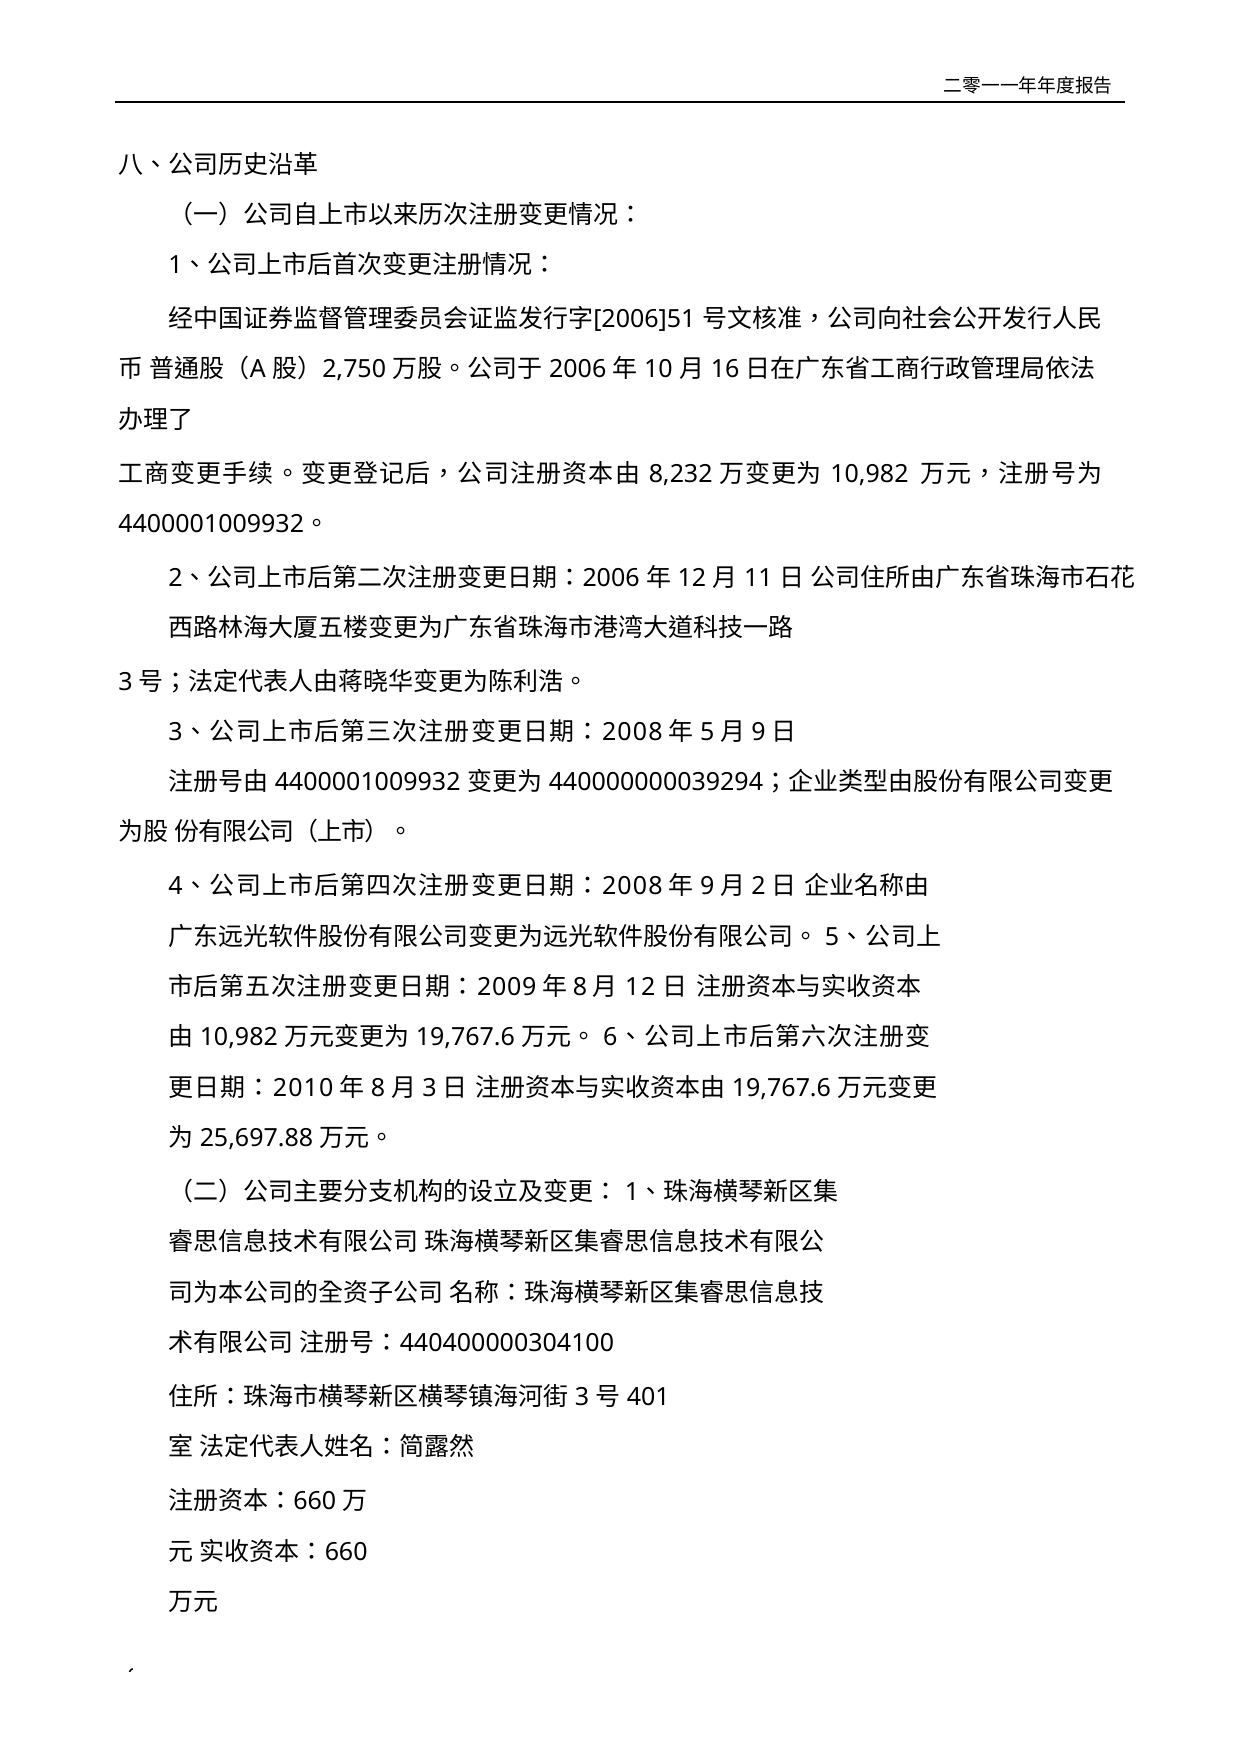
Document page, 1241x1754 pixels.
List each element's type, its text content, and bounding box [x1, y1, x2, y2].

text 注册资本：660 万元 实收资本：660 万元 [168, 1483, 389, 1617]
text 4、公司上市后第四次注册变更日期：2008年9月2日 企业名称由广东远光软件股份有限公司变更为远光软件股份有限公司。 5、公司上市后第五次注册变更日期：2009年8月 12日 注册资本与实收资本由 10,982 万元变更为 19,767.6 万元。 6、公司上市后第六次注册变更日期：2010年8月3日 注册资本与实收资本由 19,767.6 万元变更为 25,697.88 万元。 [168, 868, 945, 1154]
text 注册号由 4400001009932 变更为 440000000039294；企业类型由股份有限公司变更为股 份有限公司（上市）。 [118, 764, 1124, 848]
text 2、公司上市后第二次注册变更日期：2006 年 12 月 11 日 公司住所由广东省珠海市石花西路林海大厦五楼变更为广东省珠海市港湾大道科技一路 [168, 560, 1138, 644]
text 住所：珠海市横琴新区横琴镇海河街 3 号 401 室 法定代表人姓名：简露然 [168, 1378, 695, 1463]
text 八、公司历史沿革 [118, 147, 895, 181]
text （二）公司主要分支机构的设立及变更： 1、珠海横琴新区集睿思信息技术有限公司 珠海横琴新区集睿思信息技术有限公司为本公司的全资子公司 名称：珠海横琴新区集睿思信息技术有限公司 注册号：440400000304100 [168, 1173, 845, 1358]
text 经中国证券监督管理委员会证监发行字[2006]51 号文核准，公司向社会公开发行人民币 普通股（A 股）2,750 万股。公司于 2006 年 10 月 16 日在广东省工商行政管理局依法办理了 [118, 301, 1118, 436]
text 工商变更手续。变更登记后，公司注册资本由 8,232 万变更为 10,982 万元，注册号为 4400001009932。 [118, 455, 1125, 540]
text （一）公司自上市以来历次注册变更情况： 1、公司上市后首次变更注册情况： [168, 197, 645, 281]
text 3、公司上市后第三次注册变更日期：2008年5月9日 [168, 714, 895, 748]
text 3 号；法定代表人由蒋晓华变更为陈利浩。 [118, 664, 895, 698]
